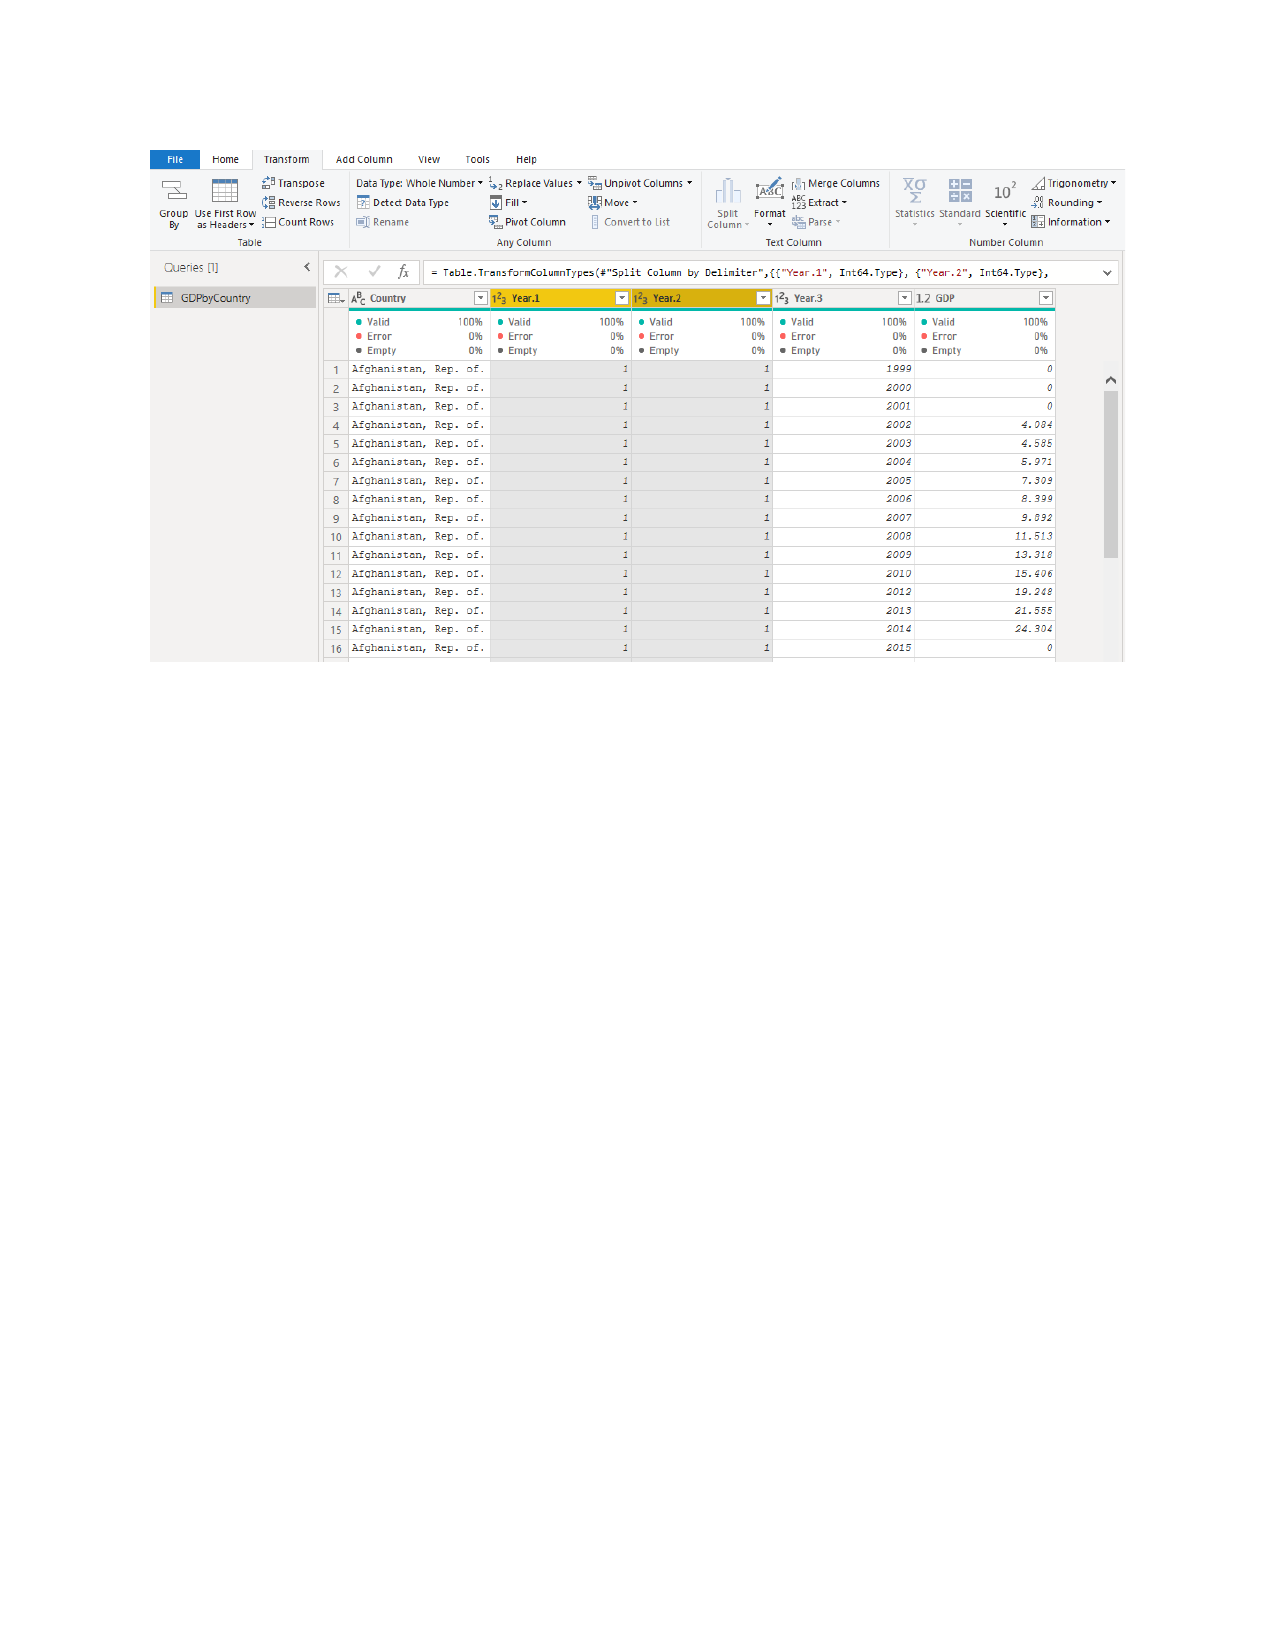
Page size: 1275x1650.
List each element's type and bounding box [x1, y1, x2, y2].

picture [150, 150, 1125, 662]
